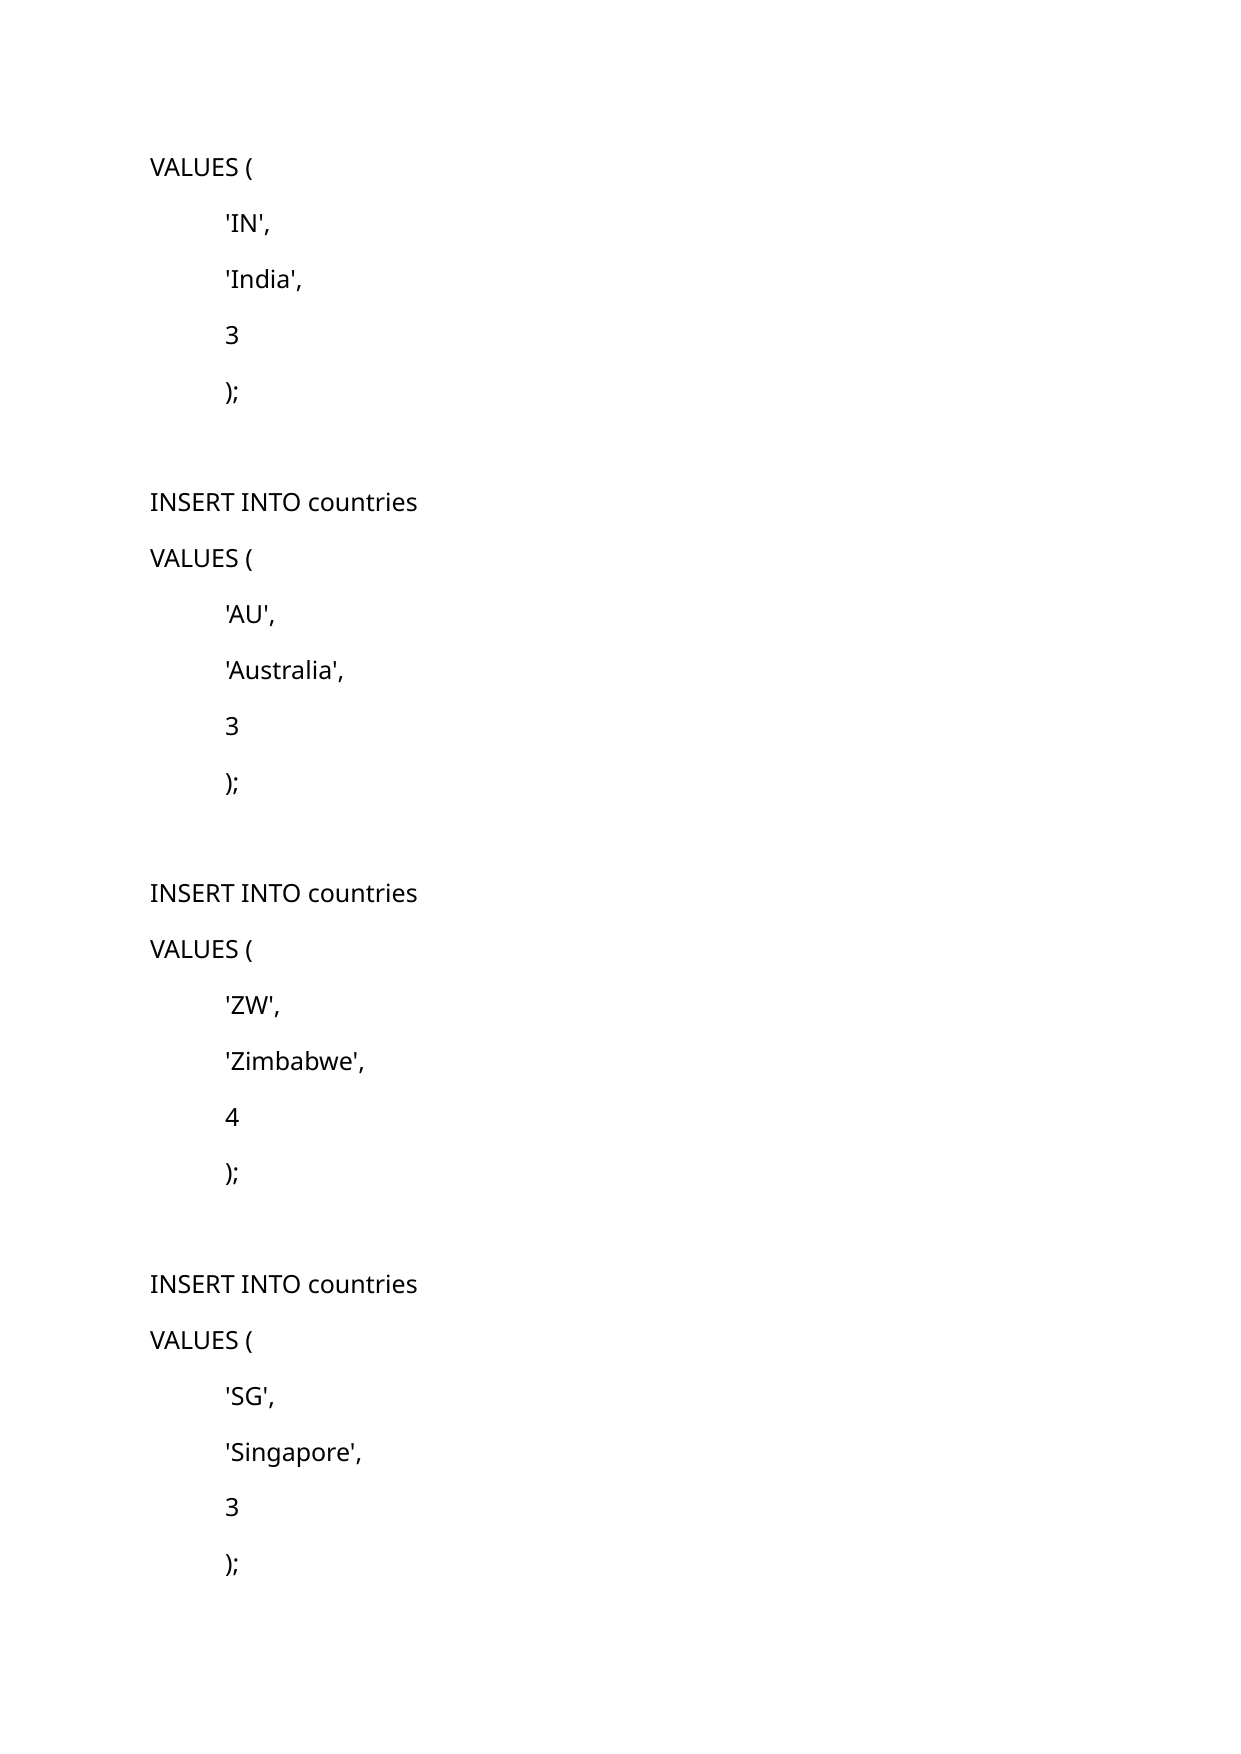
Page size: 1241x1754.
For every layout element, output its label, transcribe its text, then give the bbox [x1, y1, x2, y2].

text VALUES ( [150, 1322, 1090, 1357]
text ); [150, 1546, 1090, 1580]
text 'Singapore', [150, 1434, 1090, 1468]
text INSERT INTO countries [150, 485, 1090, 519]
text VALUES ( [150, 150, 1090, 184]
text 'Zimbabwe', [150, 1043, 1090, 1077]
text 3 [150, 708, 1090, 742]
text 'AU', [150, 597, 1090, 631]
text 'India', [150, 262, 1090, 296]
text INSERT INTO countries [150, 876, 1090, 910]
text VALUES ( [150, 932, 1090, 966]
text 'ZW', [150, 987, 1090, 1022]
text 'Australia', [150, 652, 1090, 687]
text 'SG', [150, 1378, 1090, 1412]
text 'IN', [150, 206, 1090, 240]
text ); [150, 373, 1090, 407]
text 3 [150, 317, 1090, 352]
text ); [150, 764, 1090, 798]
text 4 [150, 1099, 1090, 1133]
text 3 [150, 1490, 1090, 1524]
text VALUES ( [150, 541, 1090, 575]
text INSERT INTO countries [150, 1267, 1090, 1301]
text ); [150, 1155, 1090, 1189]
